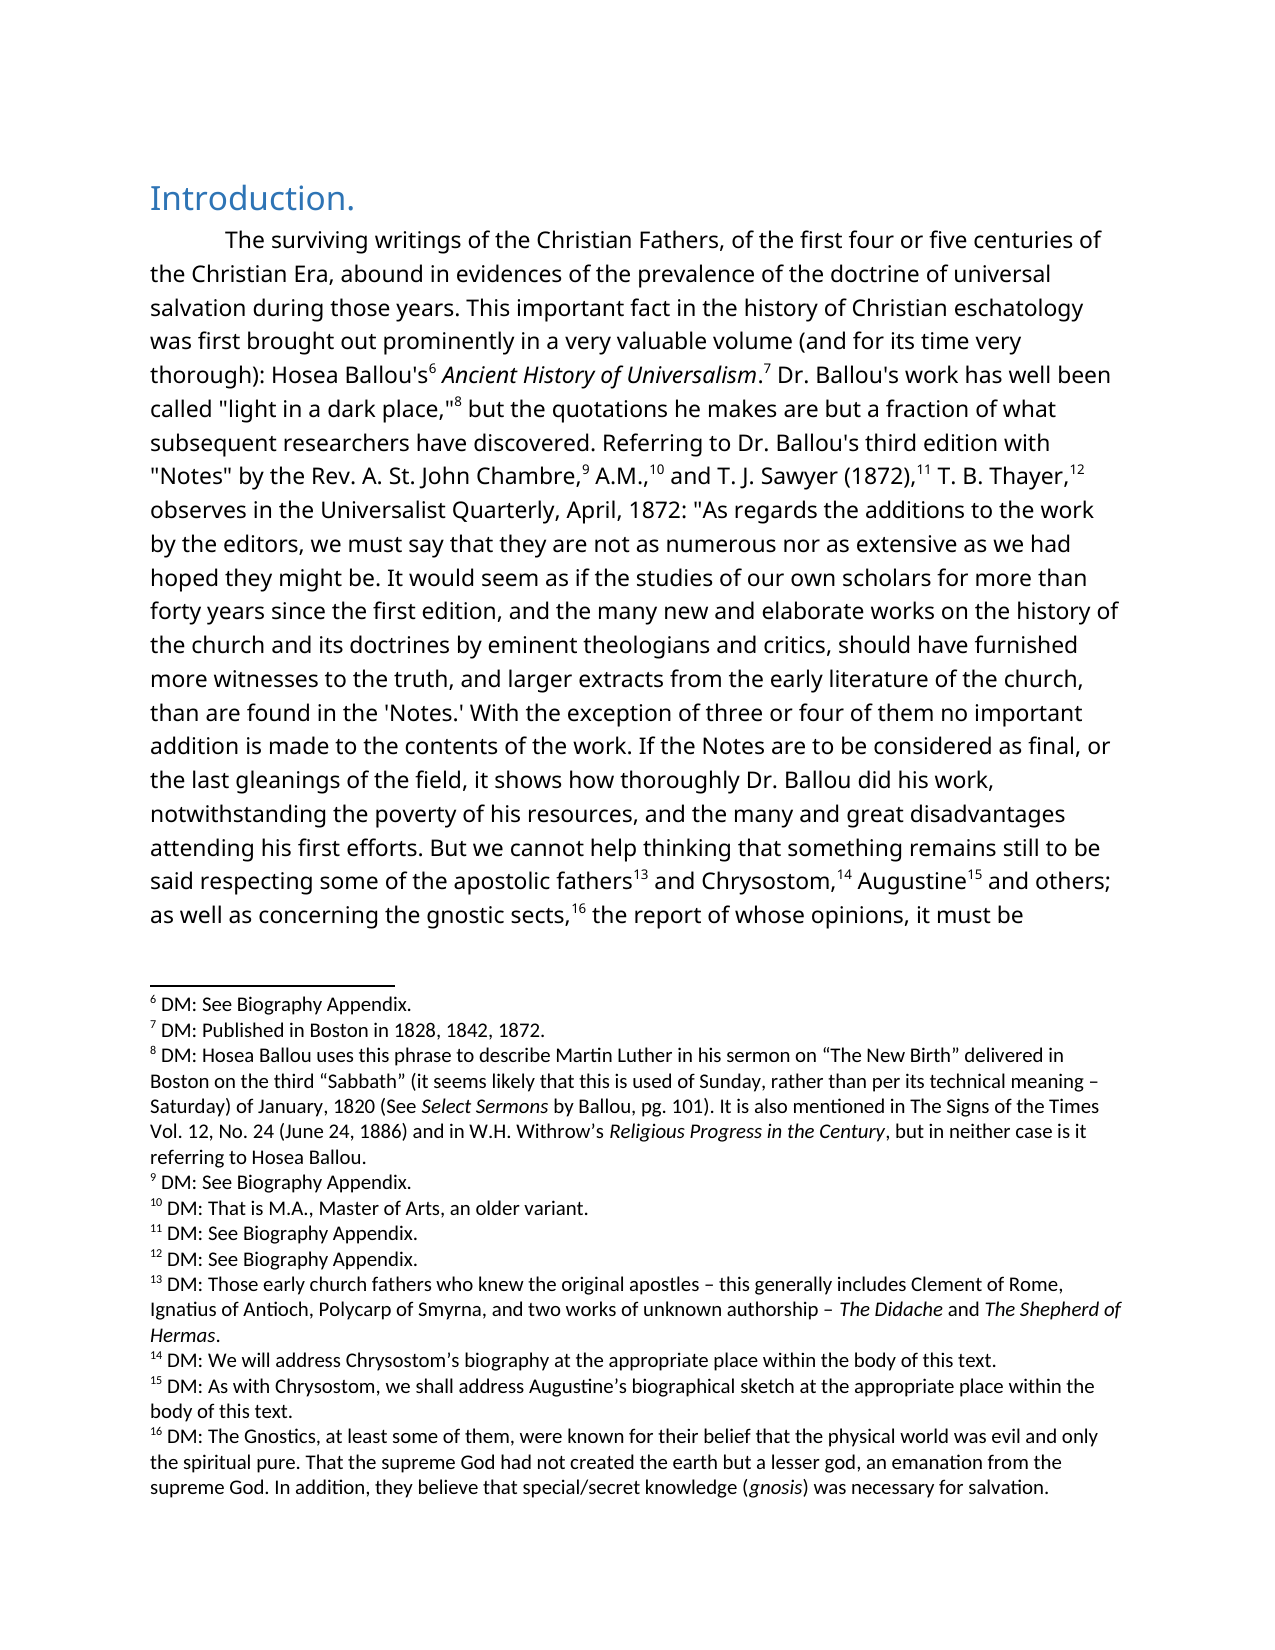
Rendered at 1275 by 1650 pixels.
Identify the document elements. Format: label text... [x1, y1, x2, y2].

subtitle Introduction. [150, 175, 1125, 220]
text The surviving writings of the Christian Fathers, of the first four or five centuries of the Christian Era, abound in evidences of the prevalence of the doctrine of universal salvation during those years. This important fact in the history of Christian eschatology was first brought out prominently in a very valuable volume (and for its time very thorough): Hosea Ballou's Ancient History of Universalism. Dr. Ballou's work has well been called "light in a dark place," but the quotations he makes are but a fraction of what subsequent researchers have discovered. Referring to Dr. Ballou's third edition with "Notes" by the Rev. A. St. John Chambre, A.M., and T. J. Sawyer (1872), T. B. Thayer, observes in the Universalist Quarterly, April, 1872: "As regards the additions to the work by the editors, we must say that they are not as numerous nor as extensive as we had hoped they might be. It would seem as if the studies of our own scholars for more than forty years since the first edition, and the many new and elaborate works on the history of the church and its doctrines by eminent theologians and critics, should have furnished more witnesses to the truth, and larger extracts from the early literature of the church, than are found in the 'Notes.' With the exception of three or four of them no important addition is made to the contents of the work. If the Notes are to be considered as final, or the last gleanings of the field, it shows how thoroughly Dr. Ballou did his work, notwithstanding the poverty of his resources, and the many and great disadvantages attending his first efforts. But we cannot help thinking that something remains still to be said respecting some of the apostolic fathers and Chrysostom, Augustine and others; as well as concerning the gnostic sects, the report of whose opinions, it must be remembered, comes to us mostly from their enemies, or at least those not friendly to them." The want here indicated this volume aims to supply. [150, 224, 1125, 930]
